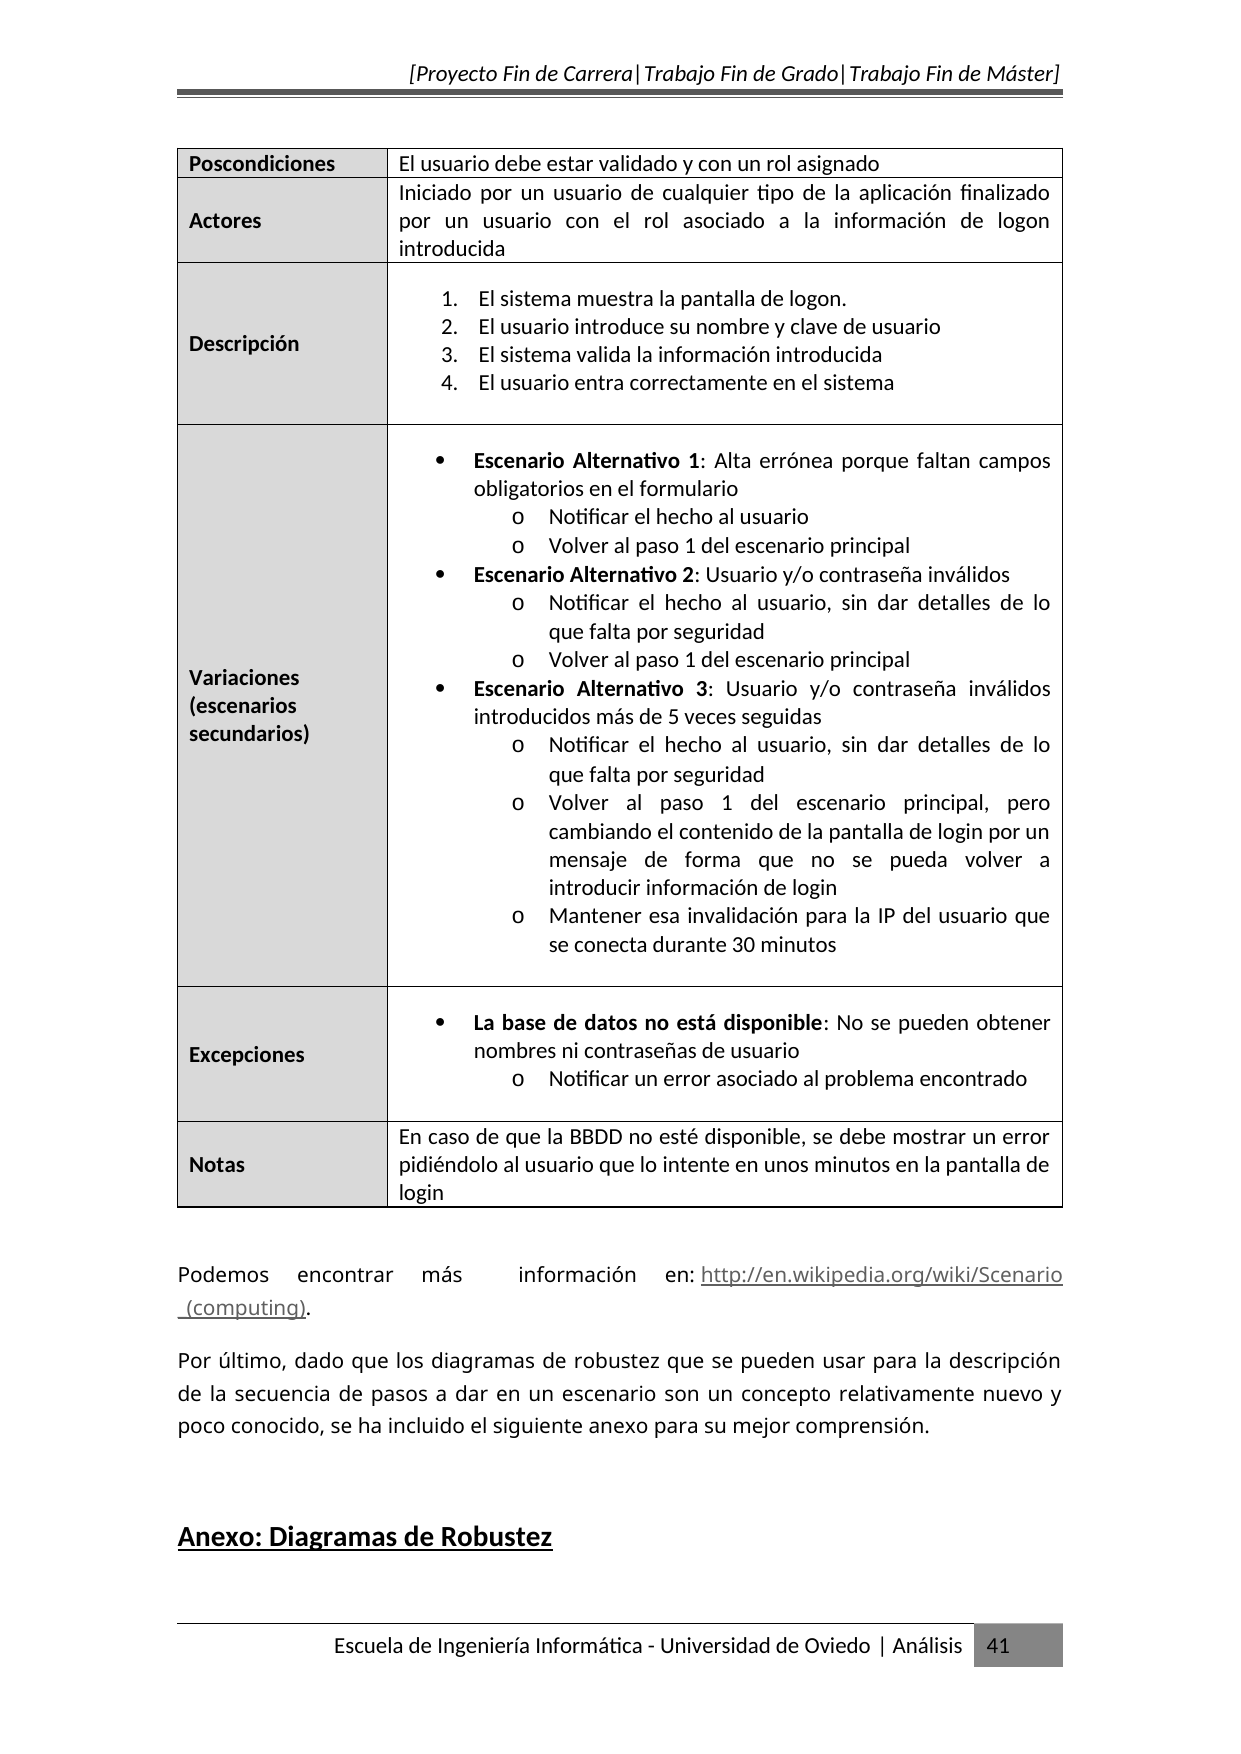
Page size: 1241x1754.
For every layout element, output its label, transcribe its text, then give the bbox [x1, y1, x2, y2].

table_cell El usuario debe estar validado y con un rol asignado [388, 149, 1062, 177]
table_cell Notas [178, 1122, 387, 1206]
table_cell El sistema muestra la pantalla de logon. El usuario introduce su nombre y clave de usuario El sistema valida la información introducida El usuario entra correctamente en el sistema [388, 263, 1062, 424]
table_cell Escenario Alternativo 1: Alta errónea porque faltan campos obligatorios en el formulario Notificar el hecho al usuario Volver al paso 1 del escenario principal Escenario Alternativo 2: Usuario y/o contraseña inválidos Notificar el hecho al usuario, sin dar detalles de lo que falta por seguridad Volver al paso 1 del escenario principal Escenario Alternativo 3: Usuario y/o contraseña inválidos introducidos más de 5 veces seguidas Notificar el hecho al usuario, sin dar detalles de lo que falta por seguridad Volver al paso 1 del escenario principal, pero cambiando el contenido de la pantalla de login por un mensaje de forma que no se pueda volver a introducir información de login Mantener esa invalidación para la IP del usuario que se conecta durante 30 minutos [388, 425, 1062, 986]
table_cell Excepciones [178, 987, 387, 1121]
table_cell Descripción [178, 263, 387, 424]
table_cell Iniciado por un usuario de cualquier tipo de la aplicación finalizado por un usuario con el rol asociado a la información de logon introducida [388, 178, 1062, 262]
table_cell Actores [178, 178, 387, 262]
text Podemos encontrar más información en: http://en.wikipedia.org/wiki/Scenario _(computing). [177, 1260, 1063, 1321]
text Anexo: Diagramas de Robustez [177, 1518, 1063, 1554]
table_cell Variaciones (escenarios secundarios) [178, 425, 387, 986]
table_cell La base de datos no está disponible: No se pueden obtener nombres ni contraseñas de usuario Notificar un error asociado al problema encontrado [388, 987, 1062, 1121]
text Por último, dado que los diagramas de robustez que se pueden usar para la descripción de la secuencia de pasos a dar en un escenario son un concepto relativamente nuevo y poco conocido, se ha incluido el siguiente anexo para su mejor comprensión. [177, 1346, 1063, 1440]
table_cell En caso de que la BBDD no esté disponible, se debe mostrar un error pidiéndolo al usuario que lo intente en unos minutos en la pantalla de login [388, 1122, 1062, 1206]
table_cell Poscondiciones [178, 149, 387, 177]
